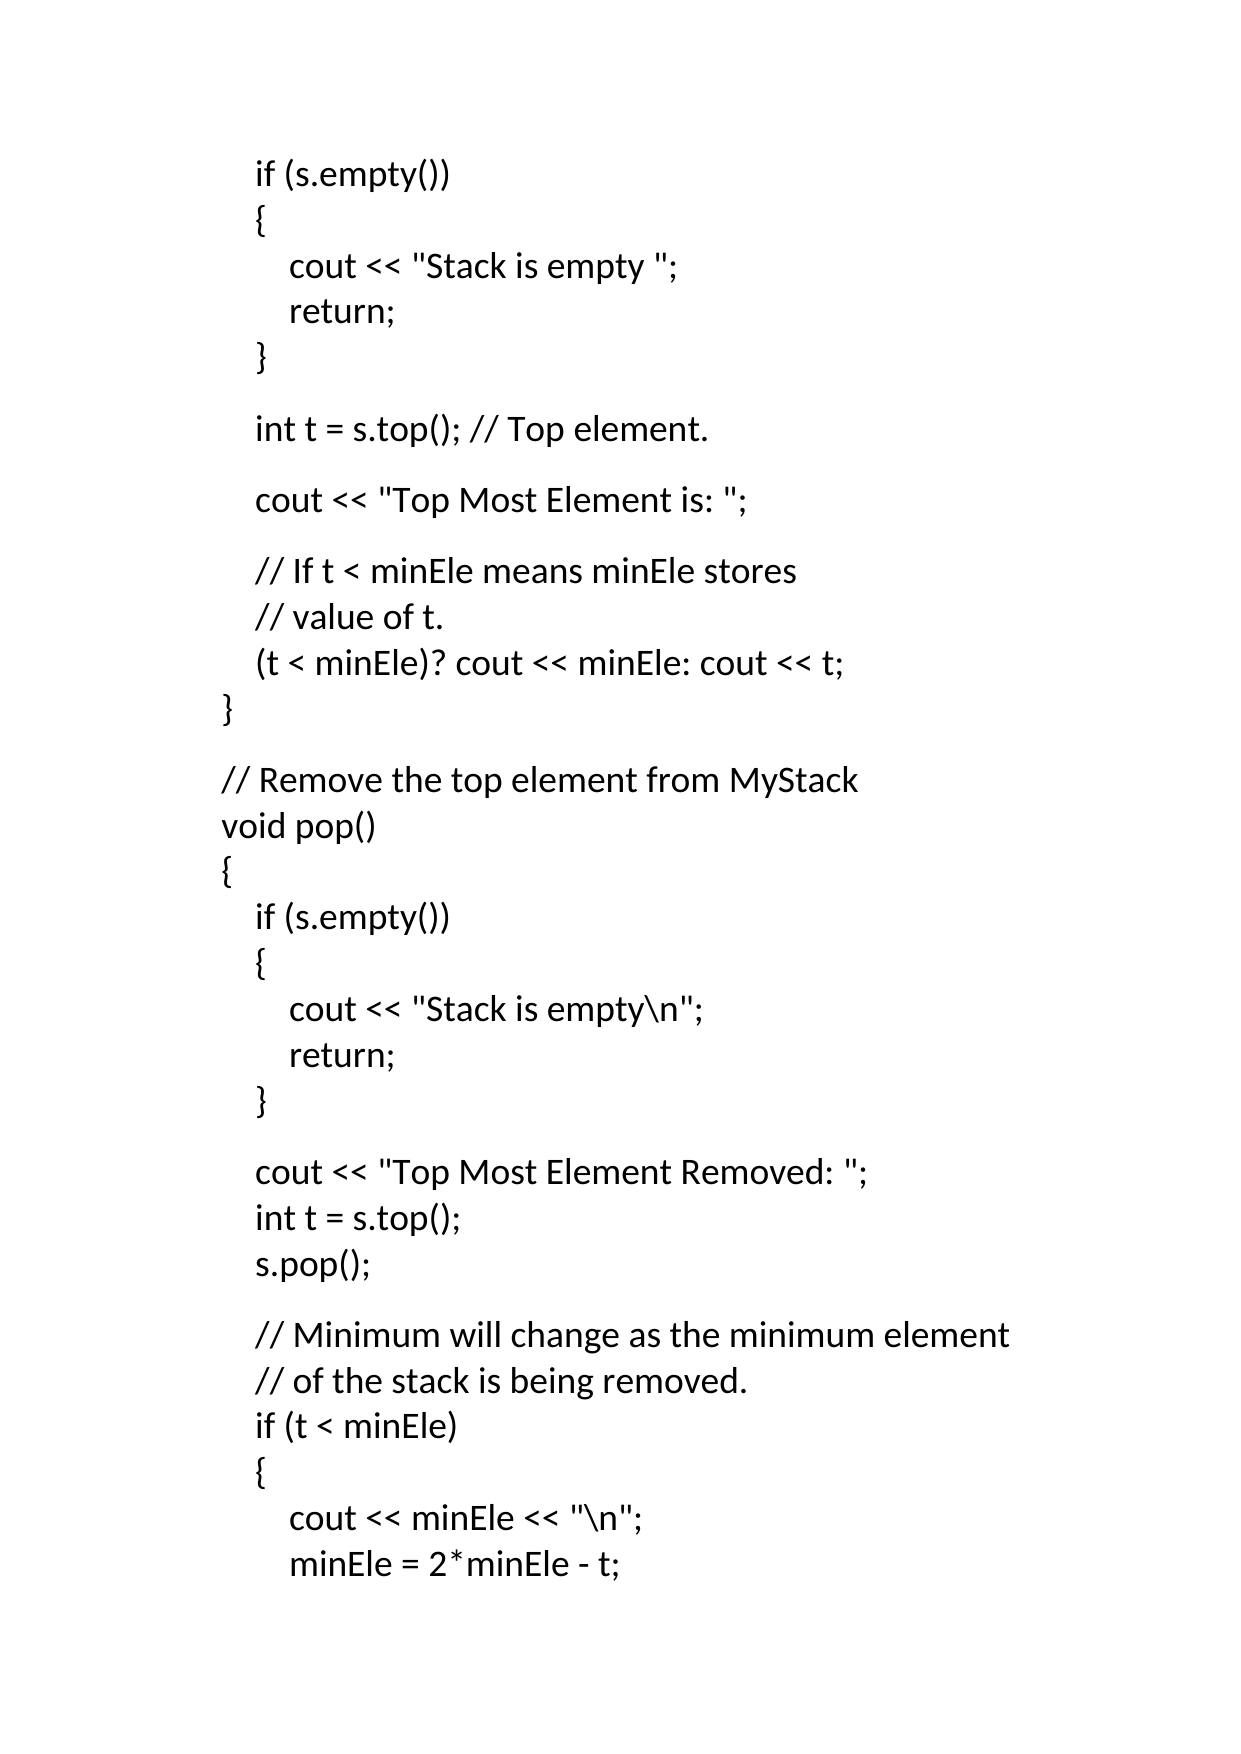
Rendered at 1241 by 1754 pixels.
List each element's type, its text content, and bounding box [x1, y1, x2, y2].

list return; [187, 1031, 1053, 1077]
list // If t < minEle means minEle stores [187, 547, 1053, 593]
list cout << "Stack is empty\n"; [187, 985, 1053, 1031]
list } [187, 684, 1053, 730]
list // of the stack is being removed. [187, 1357, 1053, 1402]
list { [187, 1448, 1053, 1494]
list return; [187, 287, 1053, 333]
list } [187, 333, 1053, 379]
list int t = s.top(); [187, 1194, 1053, 1239]
list if (s.empty()) [187, 150, 1053, 196]
list { [187, 196, 1053, 242]
list s.pop(); [187, 1239, 1053, 1285]
list cout << "Top Most Element is: "; [187, 476, 1053, 522]
list // Remove the top element from MyStack [187, 756, 1053, 802]
list } [187, 1077, 1053, 1122]
list (t < minEle)? cout << minEle: cout << t; [187, 639, 1053, 684]
list cout << "Stack is empty "; [187, 242, 1053, 287]
list // value of t. [187, 593, 1053, 639]
list if (s.empty()) [187, 893, 1053, 939]
list void pop() [187, 802, 1053, 847]
list if (t < minEle) [187, 1402, 1053, 1448]
list cout << minEle << "\n"; [187, 1494, 1053, 1540]
list { [187, 939, 1053, 985]
list // Minimum will change as the minimum element [187, 1311, 1053, 1357]
list { [187, 847, 1053, 893]
list cout << "Top Most Element Removed: "; [187, 1148, 1053, 1194]
list minEle = 2*minEle - t; [187, 1540, 1053, 1586]
list int t = s.top(); // Top element. [187, 404, 1053, 450]
